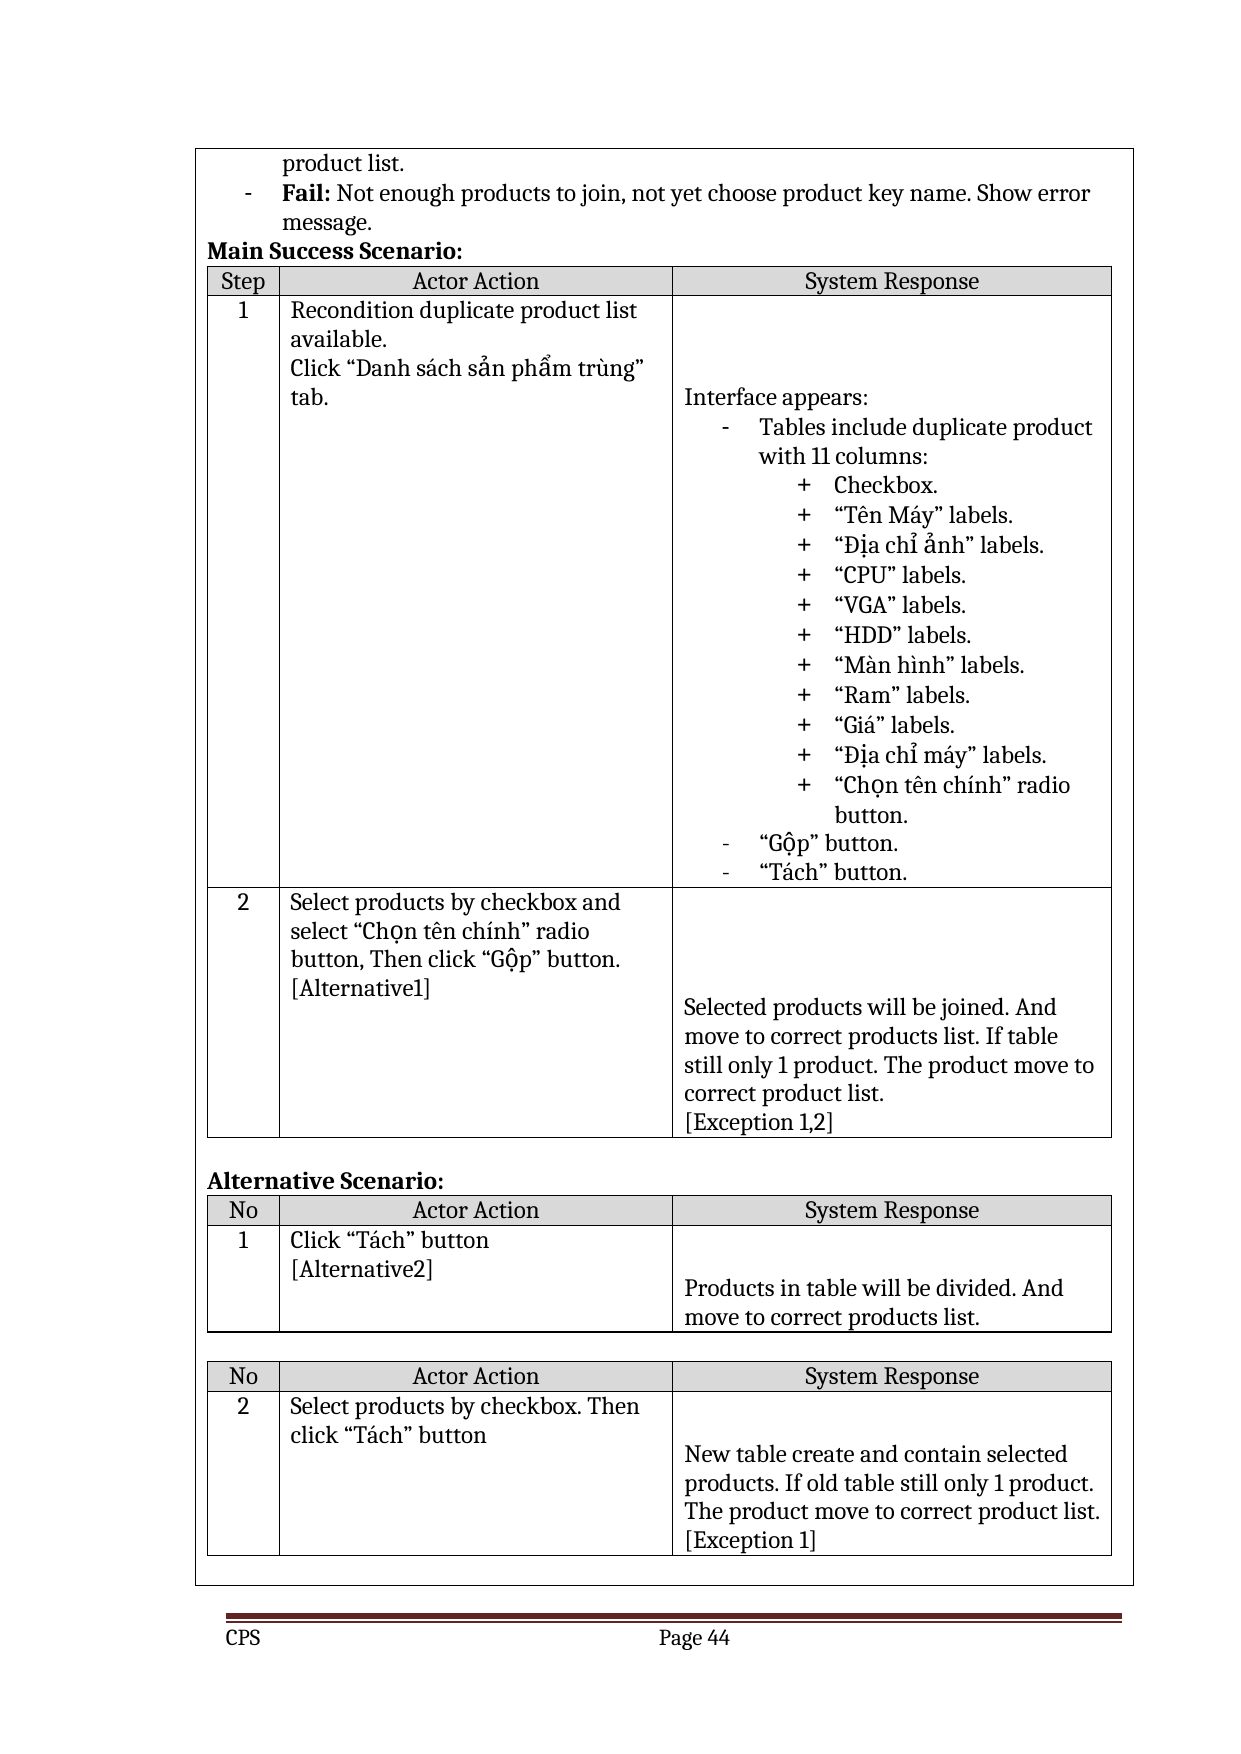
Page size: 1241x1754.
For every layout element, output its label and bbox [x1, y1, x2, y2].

table_cell [196, 149, 1133, 1584]
